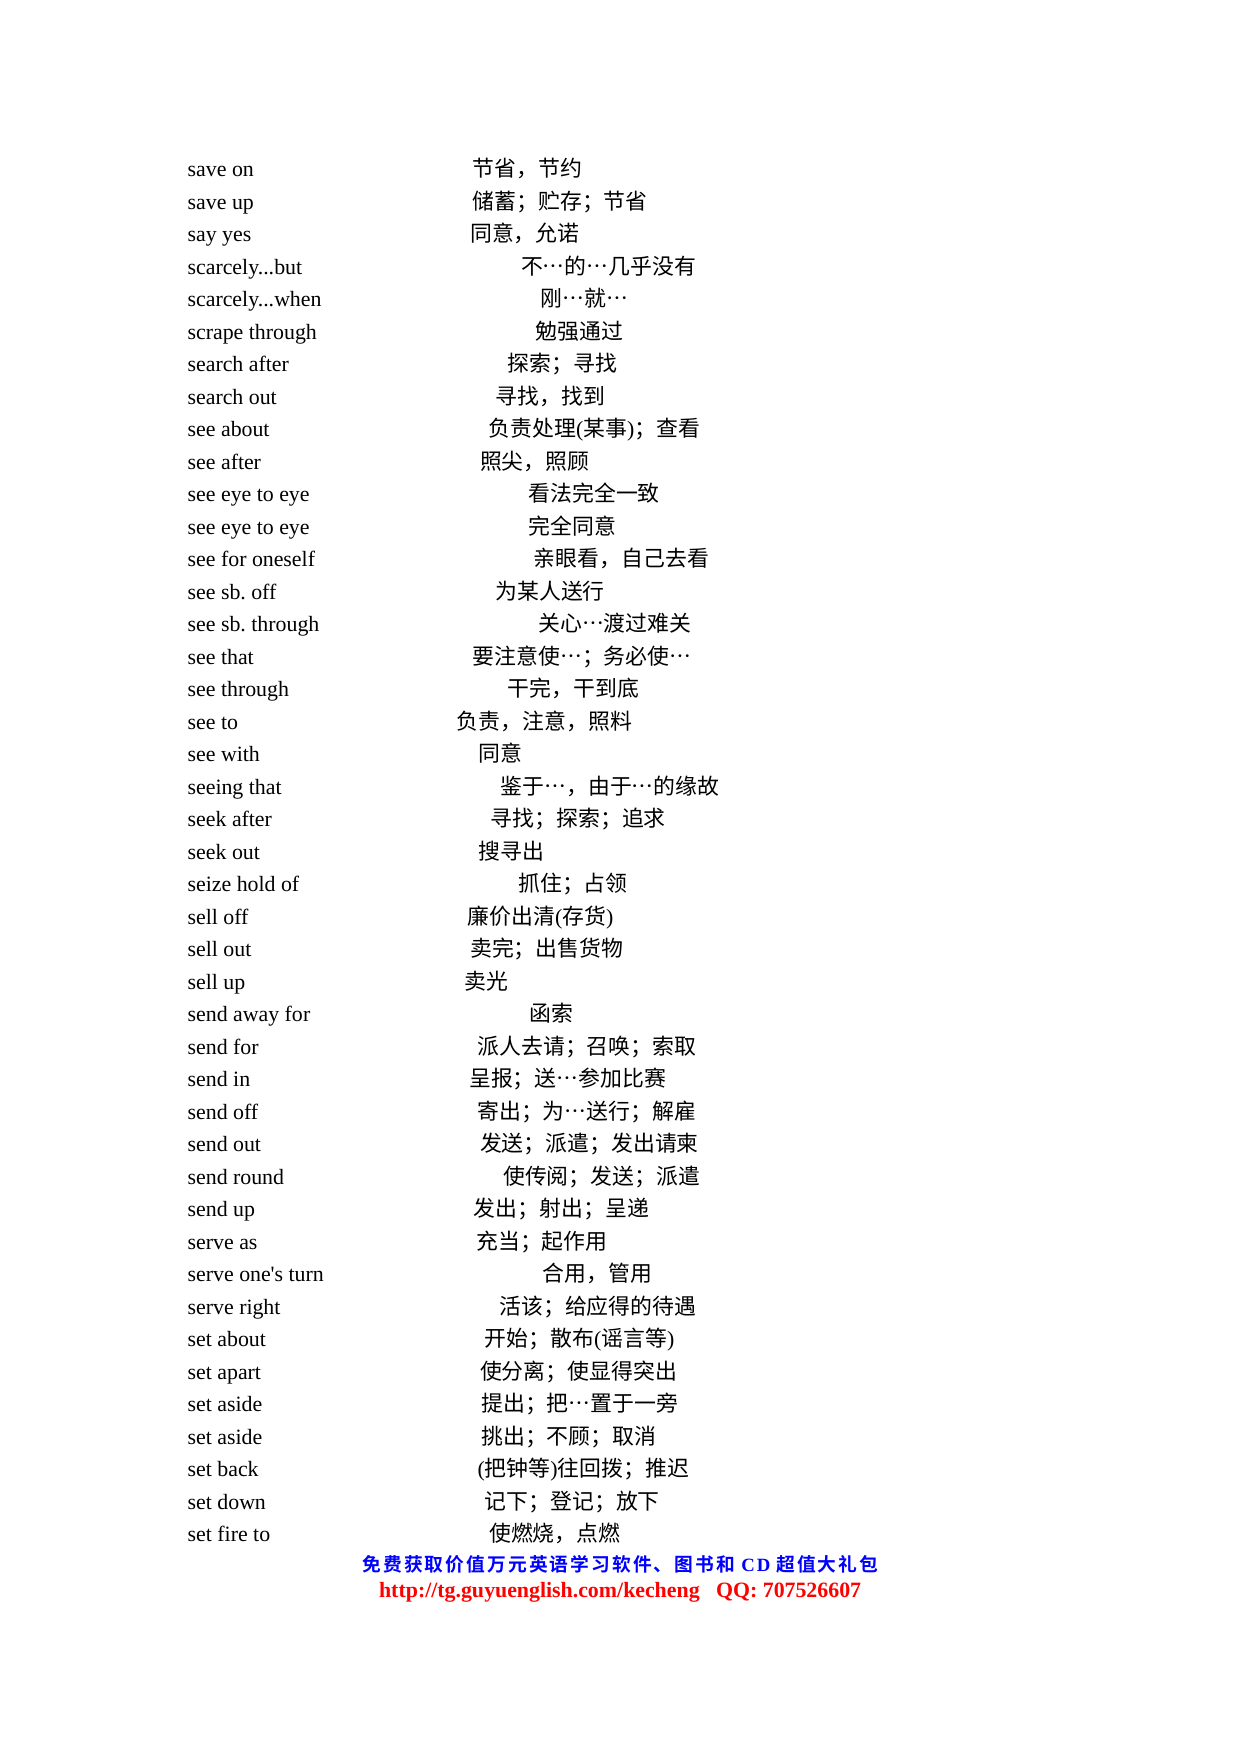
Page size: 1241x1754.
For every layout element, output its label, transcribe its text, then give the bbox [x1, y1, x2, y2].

text sell up 卖光 [187, 963, 1053, 996]
text see sb. off 为某人送行 [187, 573, 1053, 606]
text send round 使传阅；发送；派遣 [187, 1158, 1053, 1191]
text set aside 挑出；不顾；取消 [187, 1418, 1053, 1451]
text see about 负责处理(某事)；查看 [187, 411, 1053, 443]
text see with 同意 [187, 736, 1053, 768]
text set fire to 使燃烧，点燃 [187, 1516, 1053, 1548]
text set aside 提出；把…置于一旁 [187, 1386, 1053, 1418]
text seek out 搜寻出 [187, 833, 1053, 866]
text send up 发出；射出；呈递 [187, 1191, 1053, 1223]
text see through 干完，干到底 [187, 671, 1053, 703]
text see eye to eye 看法完全一致 [187, 476, 1053, 508]
text search after 探索；寻找 [187, 346, 1053, 378]
text send in 呈报；送…参加比赛 [187, 1061, 1053, 1093]
text save on 节省，节约 [187, 151, 1053, 183]
text see after 照尖，照顾 [187, 443, 1053, 476]
text scarcely...but 不…的…几乎没有 [187, 248, 1053, 281]
text serve as 充当；起作用 [187, 1223, 1053, 1256]
text set apart 使分离；使显得突出 [187, 1353, 1053, 1386]
text see for oneself 亲眼看，自己去看 [187, 541, 1053, 573]
text send off 寄出；为…送行；解雇 [187, 1093, 1053, 1126]
text set about 开始；散布(谣言等) [187, 1321, 1053, 1353]
text see eye to eye 完全同意 [187, 508, 1053, 541]
text send away for 函索 [187, 996, 1053, 1028]
text search out 寻找，找到 [187, 378, 1053, 411]
text seize hold of 抓住；占领 [187, 866, 1053, 898]
text see that 要注意使…；务必使… [187, 638, 1053, 671]
text serve right 活该；给应得的待遇 [187, 1288, 1053, 1321]
text say yes 同意，允诺 [187, 216, 1053, 248]
text serve one's turn 合用，管用 [187, 1256, 1053, 1288]
text seek after 寻找；探索；追求 [187, 801, 1053, 833]
text scarcely...when 刚…就… [187, 281, 1053, 313]
text see to 负责，注意，照料 [187, 703, 1053, 736]
text seeing that 鉴于…，由于…的缘故 [187, 768, 1053, 801]
text send out 发送；派遣；发出请柬 [187, 1126, 1053, 1158]
text set down 记下；登记；放下 [187, 1483, 1053, 1516]
text see sb. through 关心…渡过难关 [187, 606, 1053, 638]
text save up 储蓄；贮存；节省 [187, 183, 1053, 216]
text send for 派人去请；召唤；索取 [187, 1028, 1053, 1061]
text set back (把钟等)往回拨；推迟 [187, 1451, 1053, 1483]
text sell out 卖完；出售货物 [187, 931, 1053, 963]
text scrape through 勉强通过 [187, 313, 1053, 346]
text sell off 廉价出清(存货) [187, 898, 1053, 931]
